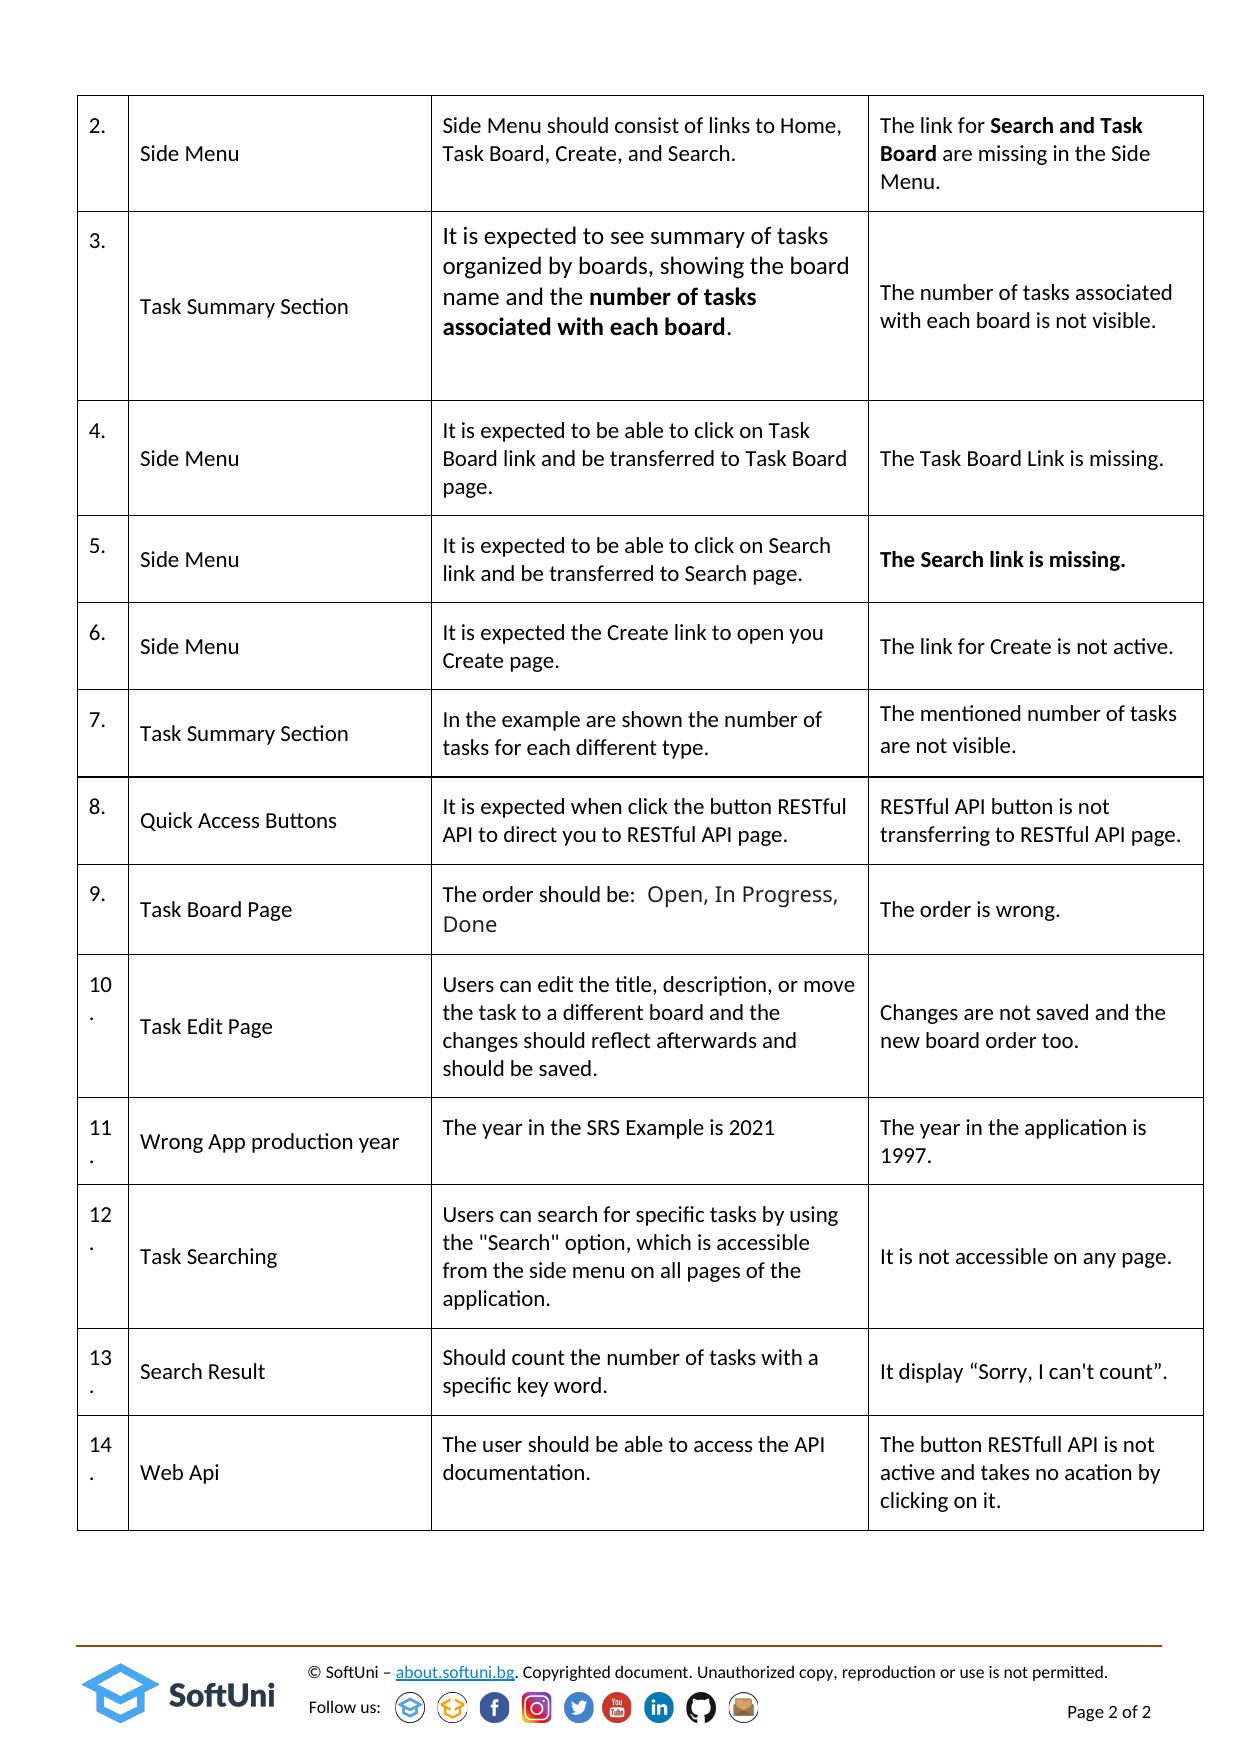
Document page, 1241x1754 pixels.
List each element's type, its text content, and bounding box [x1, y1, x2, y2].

table_cell Task Edit Page [129, 955, 431, 1097]
table_cell 13. [78, 1329, 128, 1414]
table_cell Side Menu [129, 516, 431, 602]
table_cell It is expected to see summary of tasks organized by boards, showing the board name and the number of tasks associated with each board. [432, 212, 868, 400]
table_cell Wrong App production year [129, 1098, 431, 1184]
picture [644, 1692, 653, 1701]
table_cell Quick Access Buttons [129, 778, 431, 863]
table_cell Task Summary Section [129, 212, 431, 400]
picture [395, 1692, 425, 1723]
table_cell The year in the application is 1997. [869, 1098, 1203, 1184]
picture [479, 1692, 510, 1723]
table_cell Side Menu should consist of links to Home, Task Board, Create, and Search. [432, 96, 868, 211]
table_cell Side Menu [129, 603, 431, 689]
table_cell The year in the SRS Example is 2021 [432, 1098, 868, 1184]
picture [728, 1692, 759, 1723]
table_cell The number of tasks associated with each board is not visible. [869, 212, 1203, 400]
table_cell 14. [78, 1416, 128, 1529]
table_cell The order is wrong. [869, 865, 1203, 954]
table_cell Task Searching [129, 1185, 431, 1327]
table_cell It is expected to be able to click on Search link and be transferred to Search page. [432, 516, 868, 602]
table_cell It display “Sorry, I can't count”. [869, 1329, 1203, 1414]
table_cell Task Board Page [129, 865, 431, 954]
table_cell It is not accessible on any page. [869, 1185, 1203, 1327]
picture [665, 1714, 674, 1723]
table_cell 5. [78, 516, 128, 602]
table_cell Changes are not saved and the new board order too. [869, 955, 1203, 1097]
table_cell Search Result [129, 1329, 431, 1414]
table_cell It is expected to be able to click on Task Board link and be transferred to Task Board page. [432, 401, 868, 515]
table_cell Users can search for specific tasks by using the "Search" option, which is accessible from the side menu on all pages of the application. [432, 1185, 868, 1327]
table_cell 3. [78, 212, 128, 400]
table_cell The button RESTfull API is not active and takes no acation by clicking on it. [869, 1416, 1203, 1529]
table_cell The mentioned number of tasks are not visible. [869, 690, 1203, 776]
table_cell Web Api [129, 1416, 431, 1529]
picture [602, 1692, 632, 1723]
picture [658, 1705, 667, 1714]
table_cell 6. [78, 603, 128, 689]
picture [665, 1692, 674, 1701]
table_cell It is expected when click the button RESTful API to direct you to RESTful API page. [432, 778, 868, 863]
picture [75, 1658, 281, 1729]
picture [437, 1692, 468, 1723]
table_cell In the example are shown the number of tasks for each different type. [432, 690, 868, 776]
table_cell 12. [78, 1185, 128, 1327]
table_cell 2. [78, 96, 128, 211]
table_cell The user should be able to access the API documentation. [432, 1416, 868, 1529]
table_cell RESTful API button is not transferring to RESTful API page. [869, 778, 1203, 863]
table_cell The link for Create is not active. [869, 603, 1203, 689]
table_cell It is expected the Create link to open you Create page. [432, 603, 868, 689]
table_cell 7. [78, 690, 128, 776]
table_cell 4. [78, 401, 128, 515]
table_cell 11. [78, 1098, 128, 1184]
table_cell Task Summary Section [129, 690, 431, 776]
table_cell The order should be: Open, In Progress, Done [432, 865, 868, 954]
table_cell Side Menu [129, 401, 431, 515]
table_cell The Task Board Link is missing. [869, 401, 1203, 515]
table_cell Side Menu [129, 96, 431, 211]
picture [522, 1692, 552, 1723]
table_cell 9. [78, 865, 128, 954]
picture [686, 1692, 716, 1723]
table_cell 8. [78, 778, 128, 863]
table_cell Should count the number of tasks with a specific key word. [432, 1329, 868, 1414]
table_cell The Search link is missing. [869, 516, 1203, 602]
table_cell The link for Search and Task Board are missing in the Side Menu. [869, 96, 1203, 211]
table_cell Users can edit the title, description, or move the task to a different board and the changes should reflect afterwards and should be saved. [432, 955, 868, 1097]
picture [564, 1692, 594, 1723]
picture [644, 1714, 653, 1723]
table_cell 10. [78, 955, 128, 1097]
